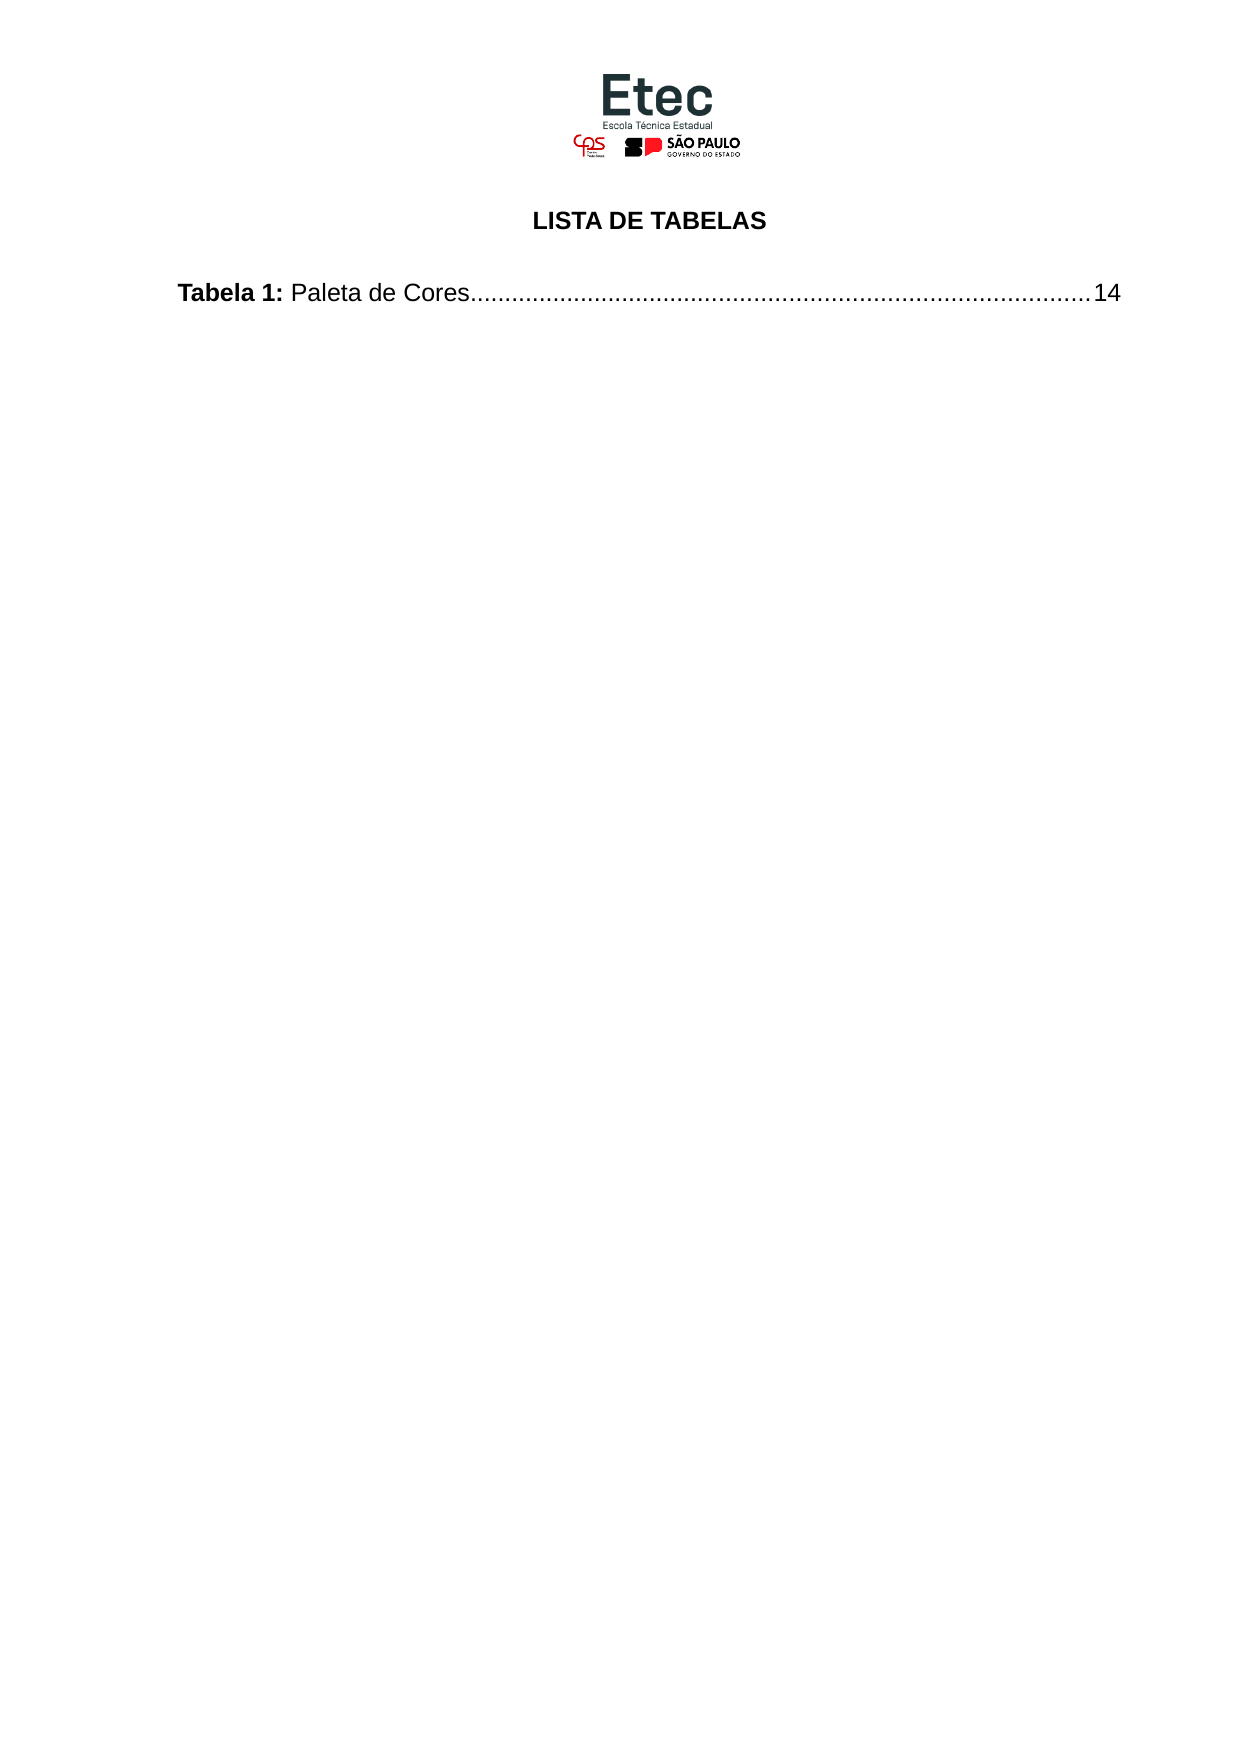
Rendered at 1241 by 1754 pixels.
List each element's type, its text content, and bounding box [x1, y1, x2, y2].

picture [570, 73, 742, 165]
text Tabela 1: Paleta de Cores 14 [177, 278, 1122, 307]
text LISTA DE TABELAS [177, 206, 1122, 235]
